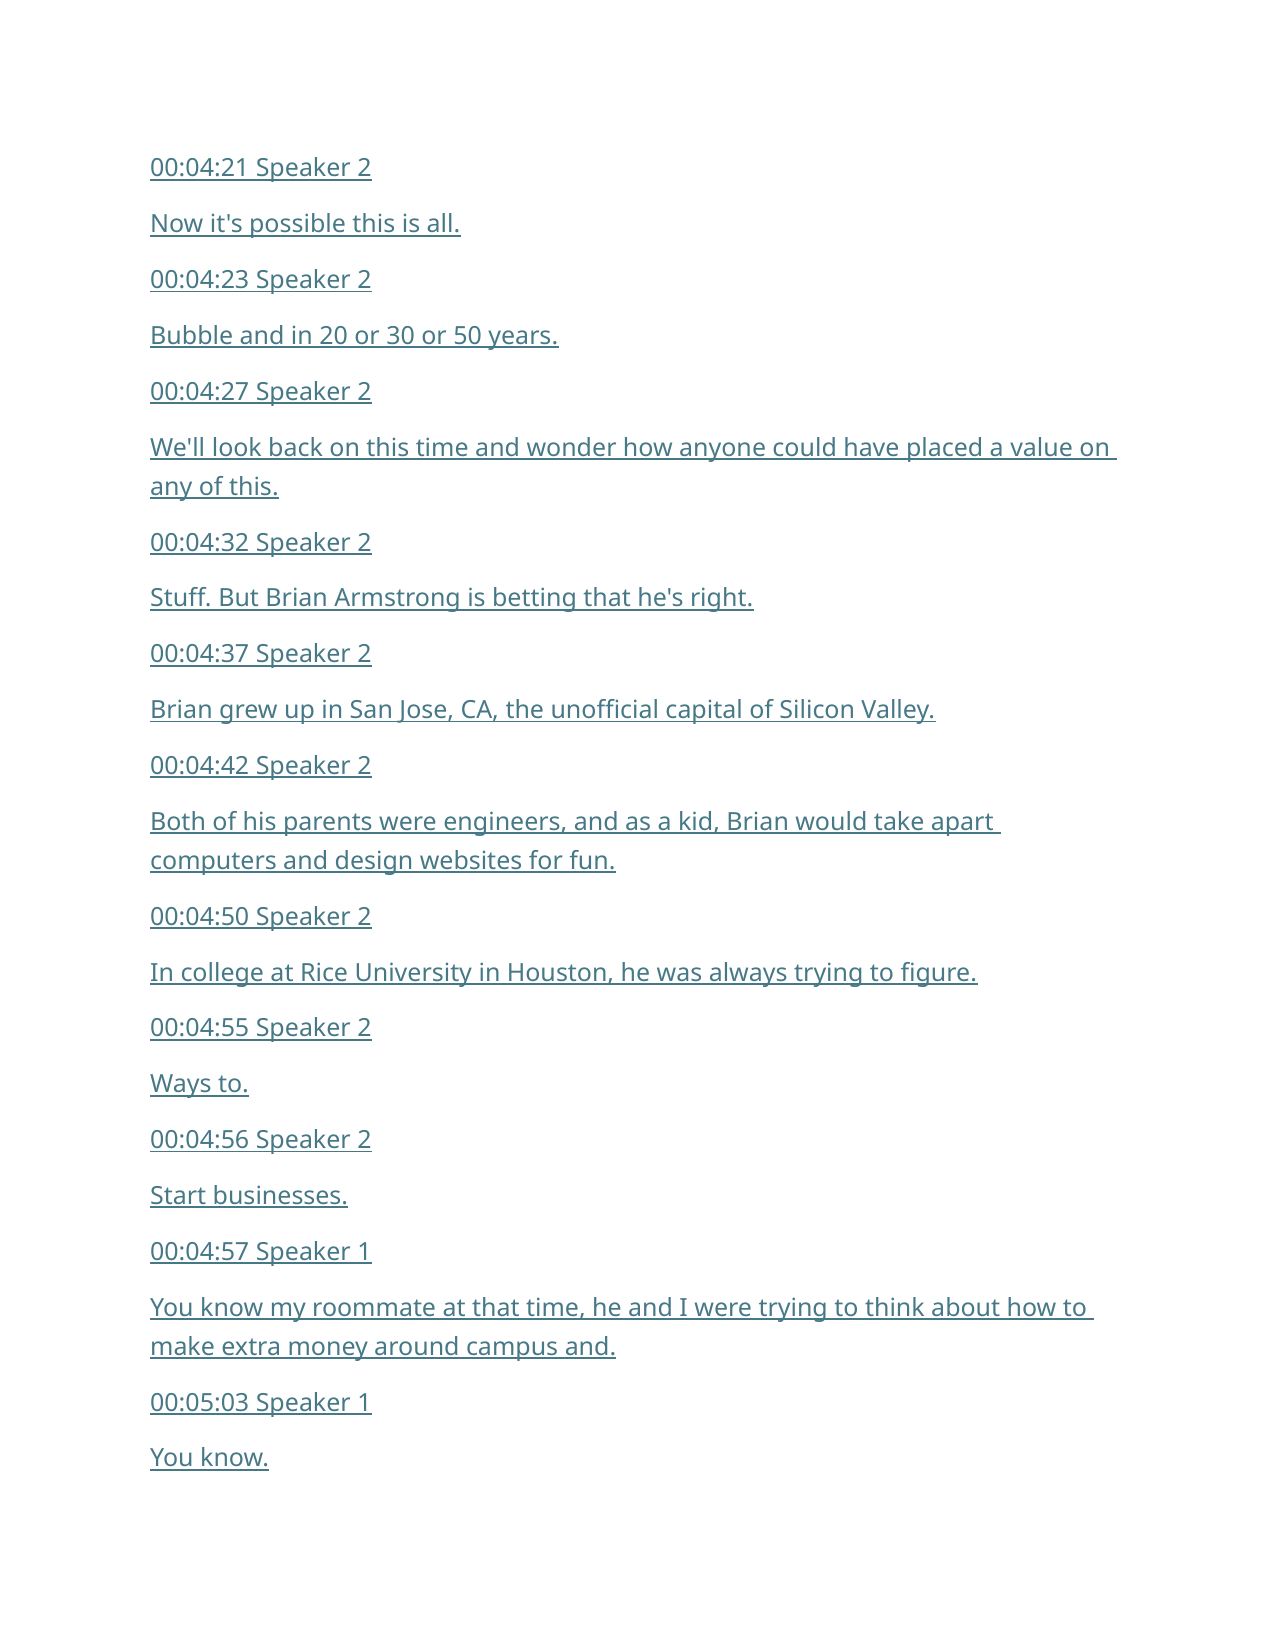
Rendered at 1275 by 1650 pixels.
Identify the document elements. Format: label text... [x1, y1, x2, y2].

text Bubble and in 20 or 30 or 50 years. [150, 317, 1125, 352]
text 00:04:21 Speaker 2 [150, 150, 1125, 184]
text 00:04:37 Speaker 2 [150, 636, 1125, 670]
text Now it's possible this is all. [150, 206, 1125, 240]
text 00:04:32 Speaker 2 [150, 524, 1125, 558]
text 00:05:03 Speaker 1 [150, 1384, 1125, 1418]
text Stuff. But Brian Armstrong is betting that he's right. [150, 580, 1125, 614]
text 00:04:55 Speaker 2 [150, 1010, 1125, 1044]
text Start businesses. [150, 1177, 1125, 1212]
text In college at Rice University in Houston, he was always trying to figure. [150, 954, 1125, 988]
text Brian grew up in San Jose, CA, the unofficial capital of Silicon Valley. [150, 692, 1125, 726]
text You know my roommate at that time, he and I were trying to think about how to make extra money around campus and. [150, 1289, 1125, 1362]
text 00:04:23 Speaker 2 [150, 262, 1125, 296]
text 00:04:56 Speaker 2 [150, 1122, 1125, 1156]
text 00:04:27 Speaker 2 [150, 373, 1125, 407]
text You know. [150, 1440, 1125, 1474]
text 00:04:50 Speaker 2 [150, 898, 1125, 932]
text We'll look back on this time and wonder how anyone could have placed a value on any of this. [150, 429, 1125, 502]
text 00:04:57 Speaker 1 [150, 1233, 1125, 1267]
text Ways to. [150, 1066, 1125, 1100]
text Both of his parents were engineers, and as a kid, Brian would take apart computers and design websites for fun. [150, 803, 1125, 877]
text 00:04:42 Speaker 2 [150, 747, 1125, 782]
